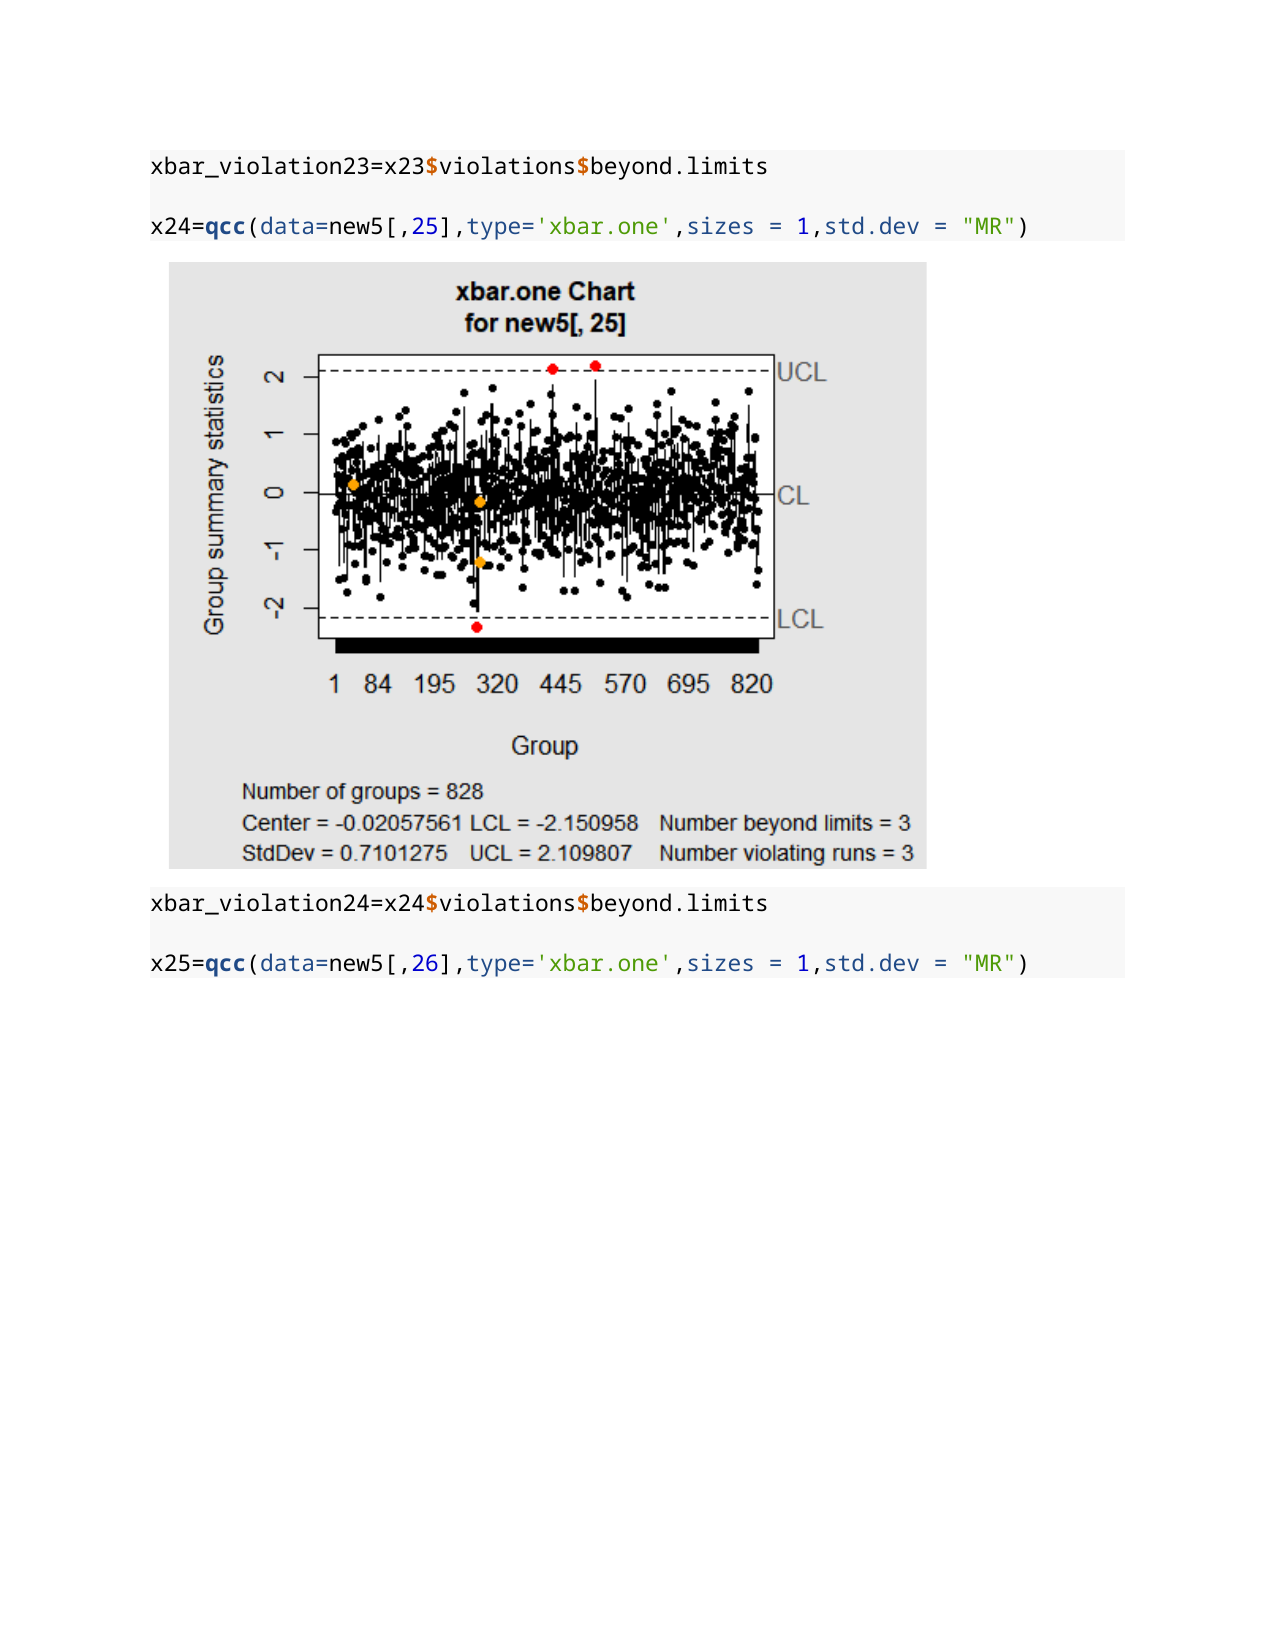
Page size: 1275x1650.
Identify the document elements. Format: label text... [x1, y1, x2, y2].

text xbar_violation24=x24$violations$beyond.limits x25=qcc(data=new5[,26],type='xbar.one',sizes = 1,std.dev = "MR") [150, 887, 1125, 978]
text xbar_violation23=x23$violations$beyond.limits x24=qcc(data=new5[,25],type='xbar.one',sizes = 1,std.dev = "MR") [150, 150, 1125, 241]
picture [168, 262, 927, 869]
